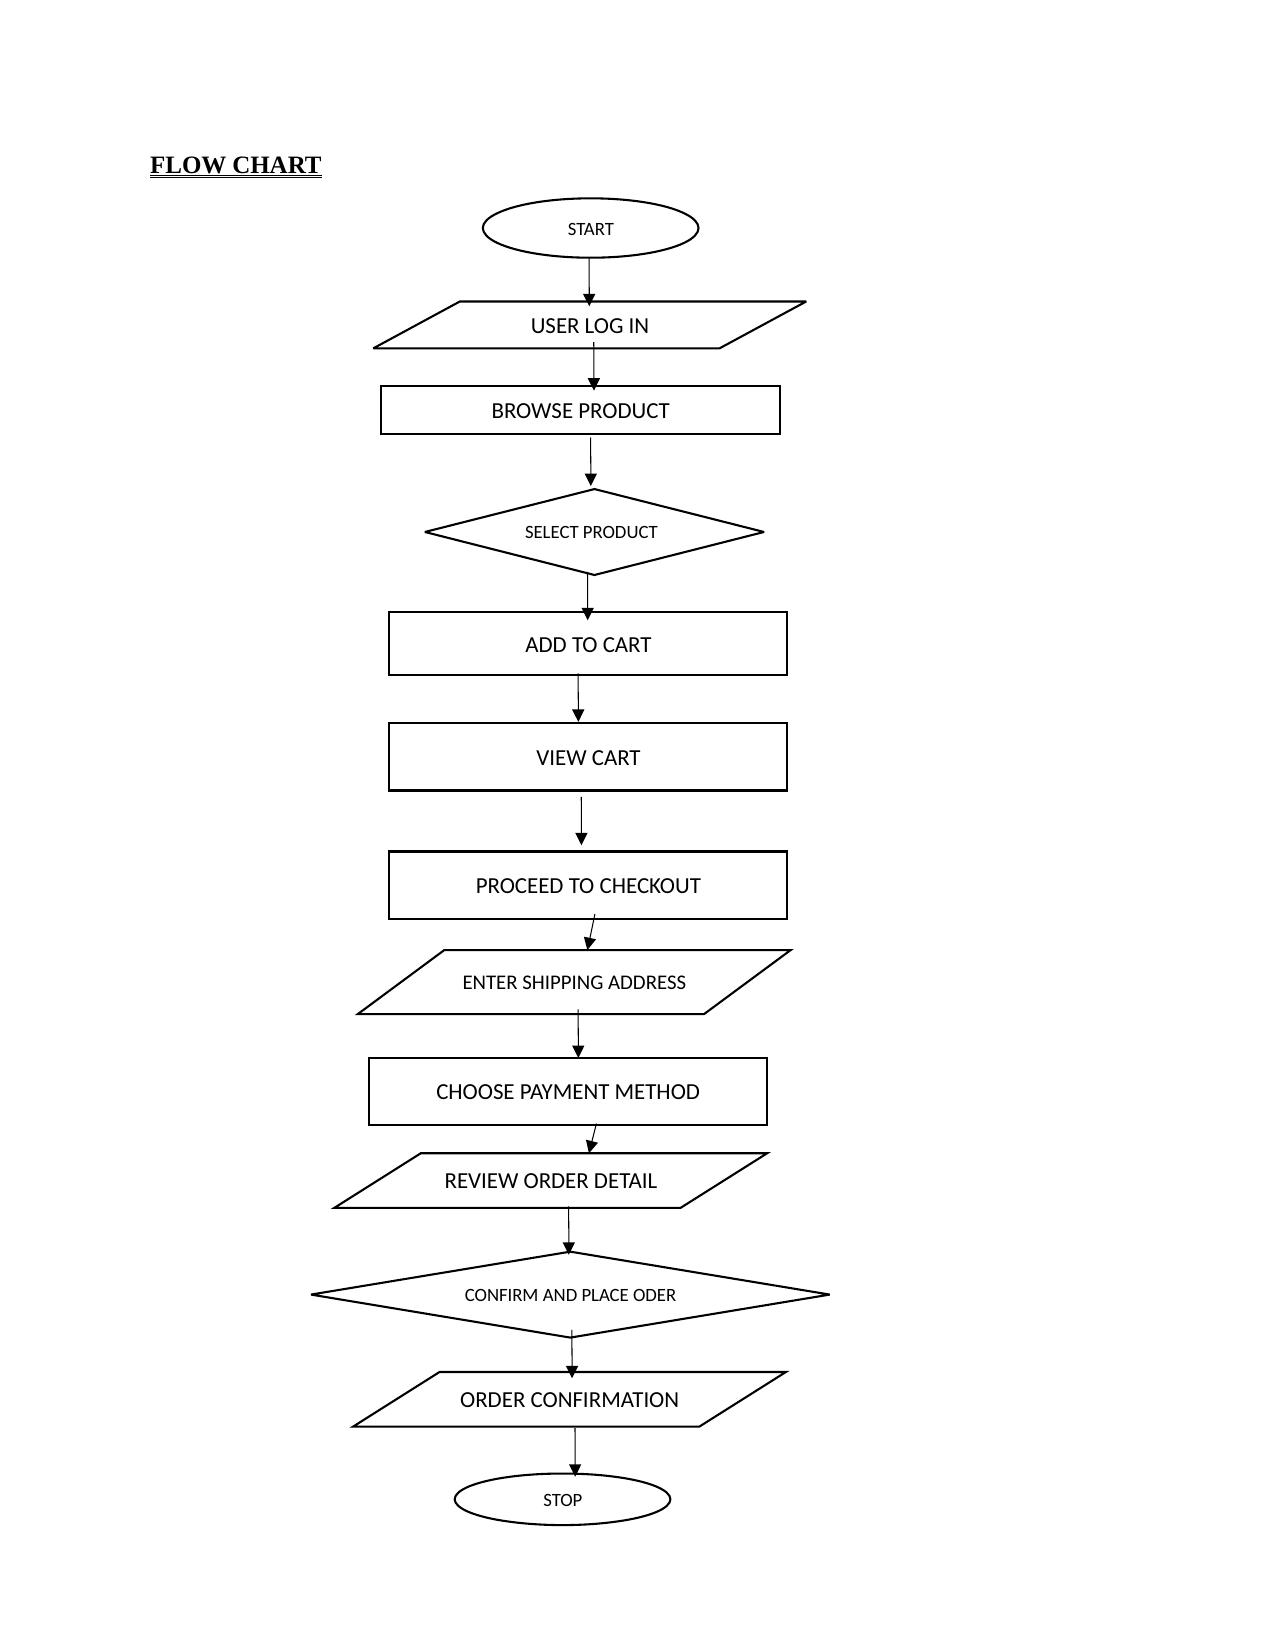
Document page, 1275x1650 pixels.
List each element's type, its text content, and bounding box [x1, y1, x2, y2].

text FLOW CHART [150, 150, 1125, 179]
